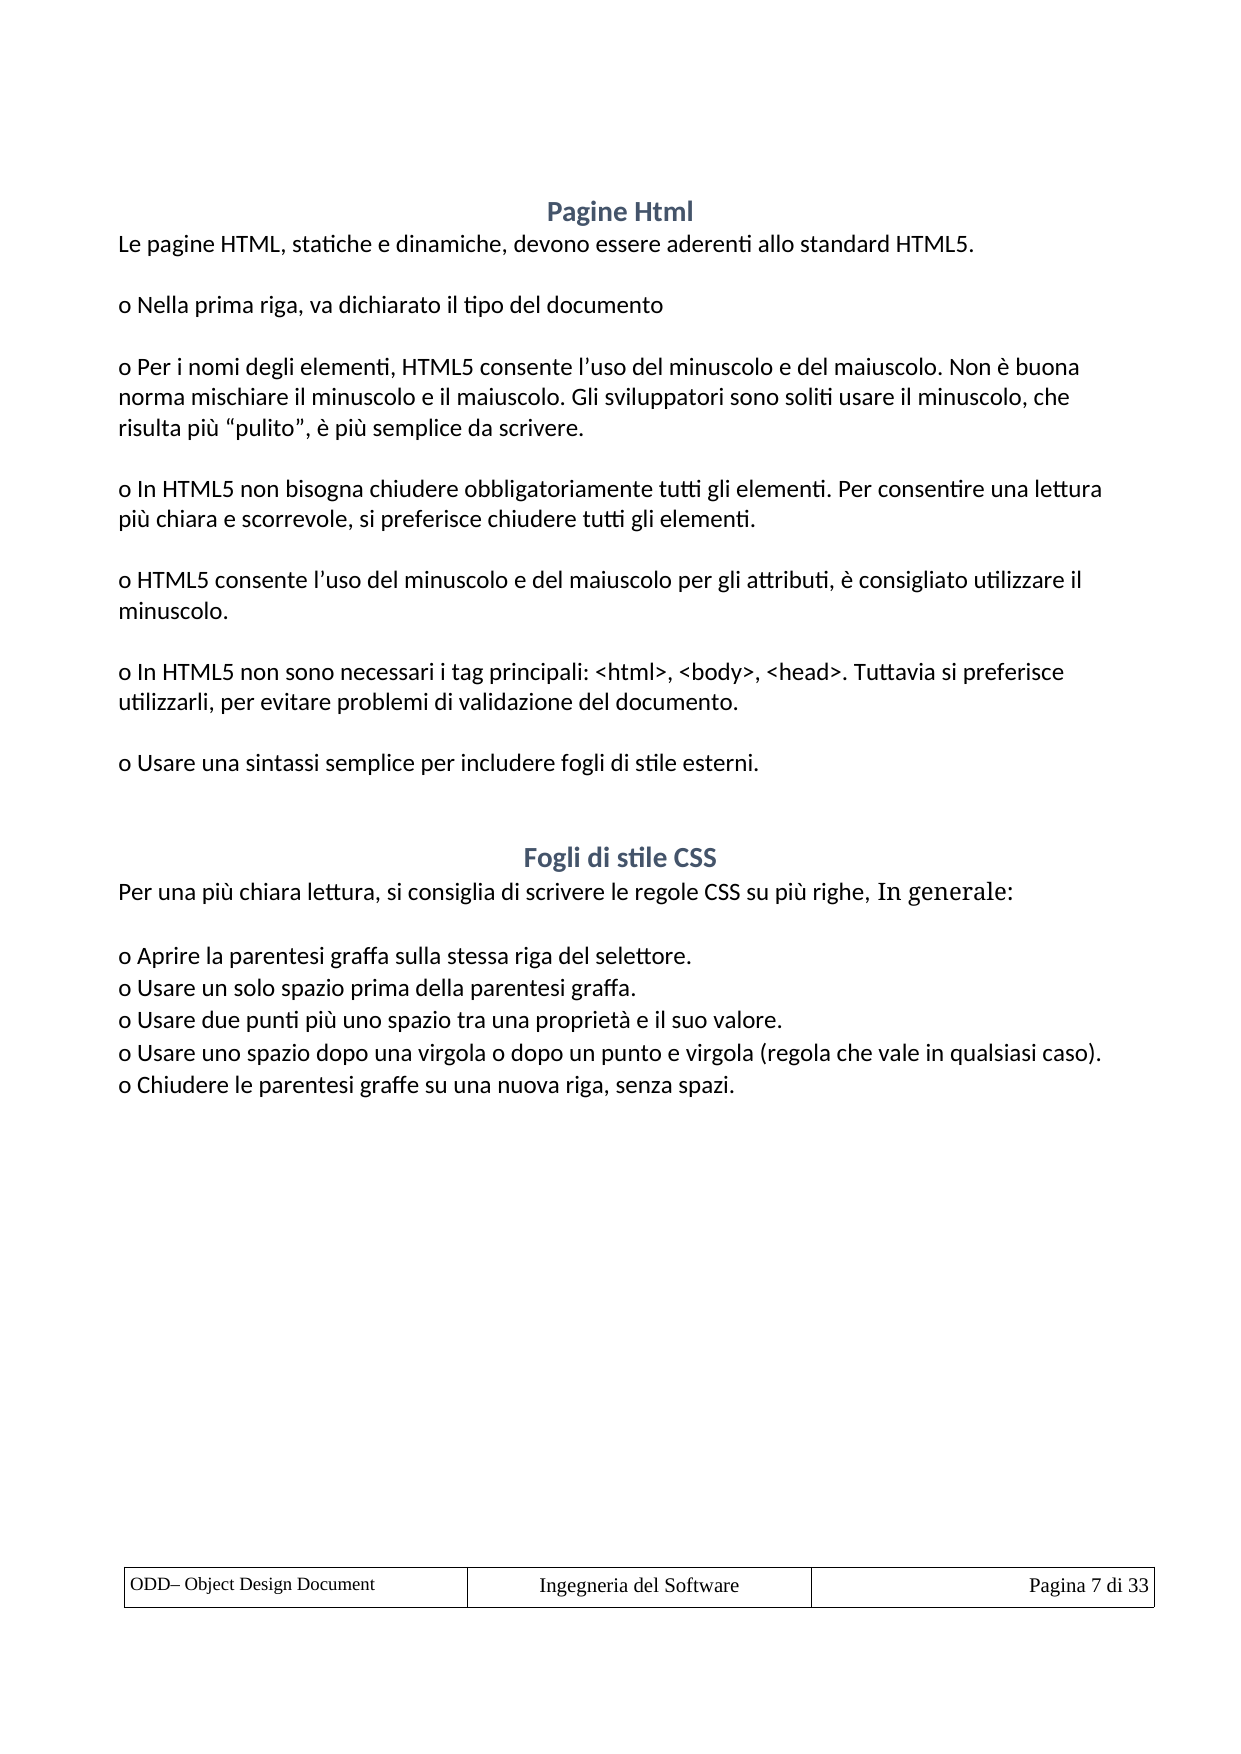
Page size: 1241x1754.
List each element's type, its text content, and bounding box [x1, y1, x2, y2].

text o Usare uno spazio dopo una virgola o dopo un punto e virgola (regola che vale in qualsiasi caso). [118, 1037, 1122, 1067]
text o In HTML5 non bisogna chiudere obbligatoriamente tutti gli elementi. Per consentire una lettura più chiara e scorrevole, si preferisce chiudere tutti gli elementi. [118, 473, 1122, 534]
text o Usare un solo spazio prima della parentesi graffa. [118, 972, 1122, 1003]
text Pagine Html [118, 193, 1122, 229]
text o Usare due punti più uno spazio tra una proprietà e il suo valore. [118, 1004, 1122, 1035]
text Per una più chiara lettura, si consiglia di scrivere le regole CSS su più righe, In generale: [118, 875, 1122, 907]
text Le pagine HTML, statiche e dinamiche, devono essere aderenti allo standard HTML5. [118, 229, 1122, 259]
text Fogli di stile CSS [118, 839, 1122, 875]
text o Aprire la parentesi graffa sulla stessa riga del selettore. [118, 940, 1122, 970]
text o Per i nomi degli elementi, HTML5 consente l’uso del minuscolo e del maiuscolo. Non è buona norma mischiare il minuscolo e il maiuscolo. Gli sviluppatori sono soliti usare il minuscolo, che risulta più “pulito”, è più semplice da scrivere. [118, 351, 1122, 442]
text o HTML5 consente l’uso del minuscolo e del maiuscolo per gli attributi, è consigliato utilizzare il minuscolo. [118, 564, 1122, 625]
text o Nella prima riga, va dichiarato il tipo del documento [118, 290, 1122, 320]
text o In HTML5 non sono necessari i tag principali: <html>, <body>, <head>. Tuttavia si preferisce utilizzarli, per evitare problemi di validazione del documento. [118, 656, 1122, 717]
text o Chiudere le parentesi graffe su una nuova riga, senza spazi. [118, 1069, 1122, 1099]
text o Usare una sintassi semplice per includere fogli di stile esterni. [118, 747, 1122, 778]
